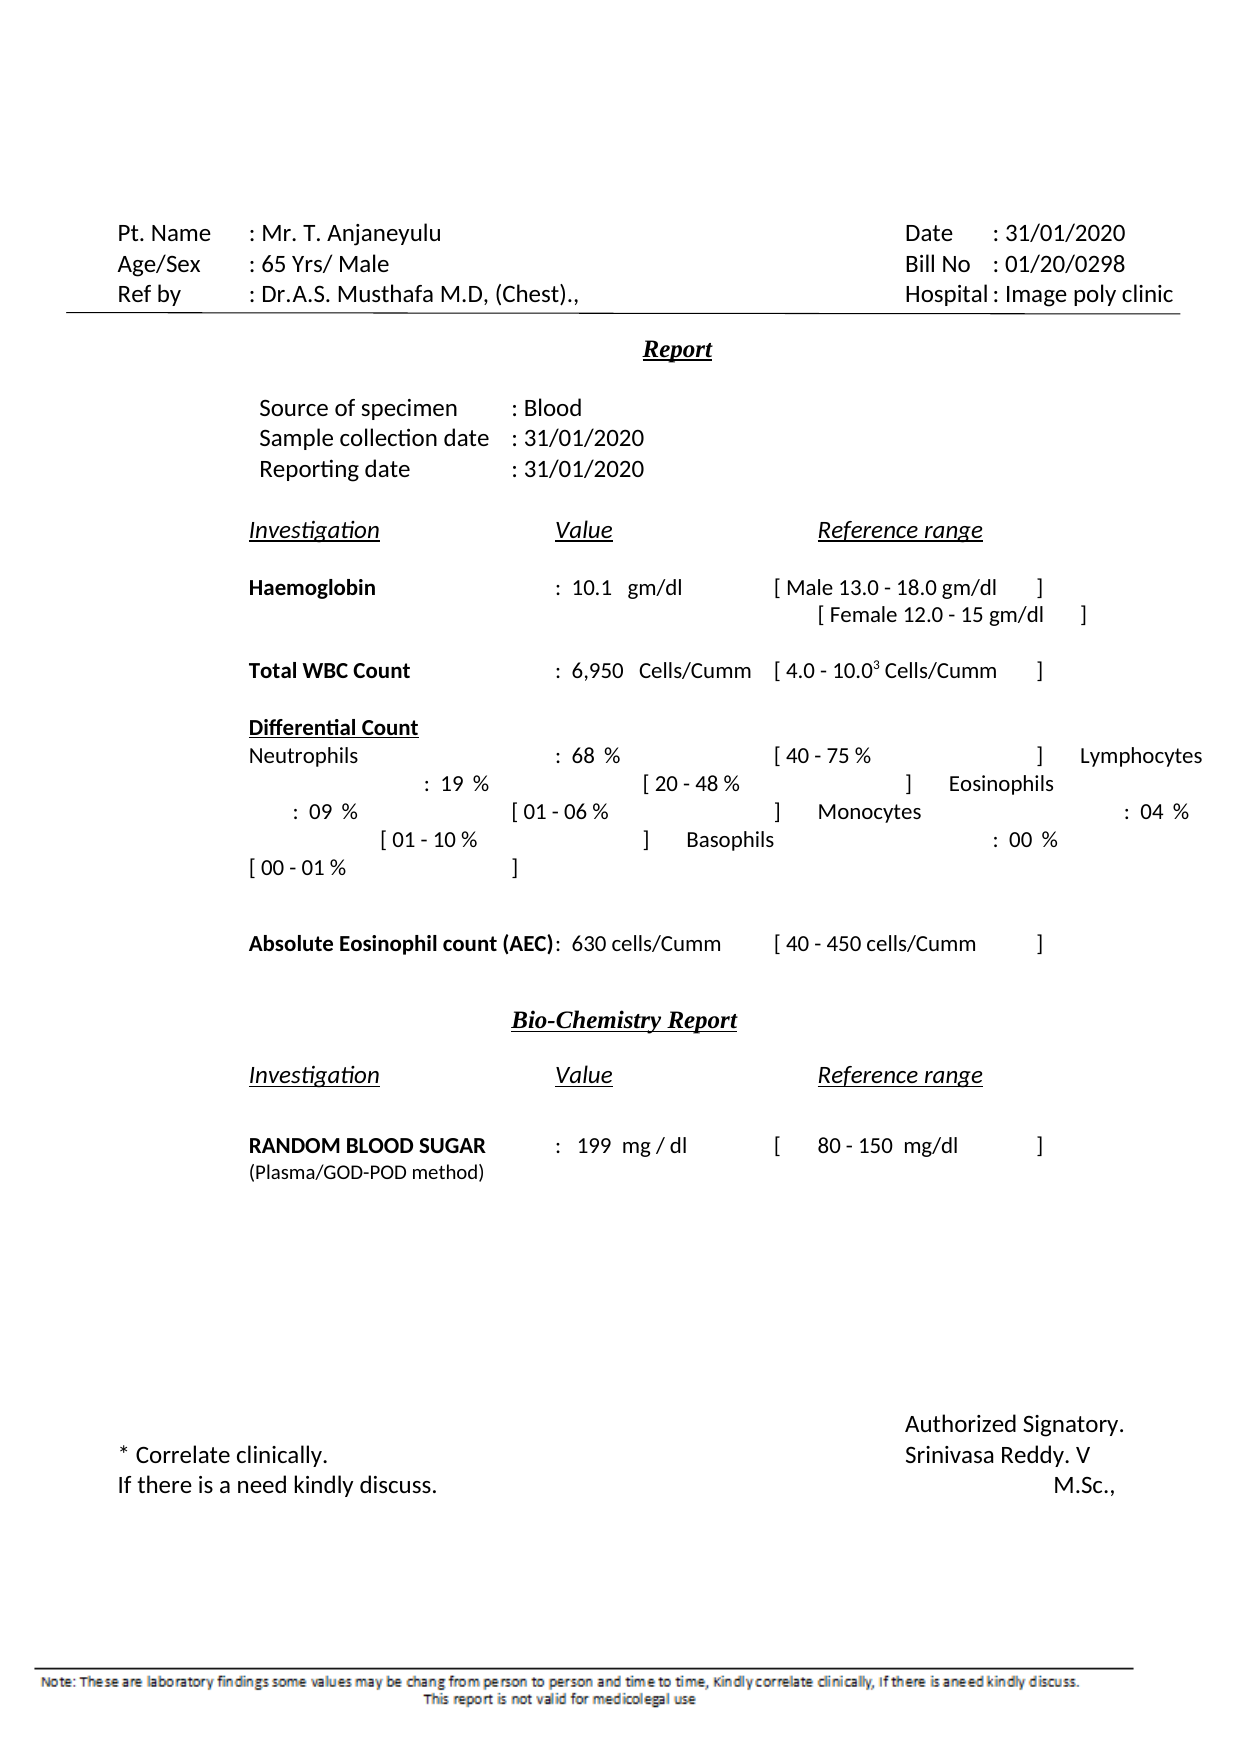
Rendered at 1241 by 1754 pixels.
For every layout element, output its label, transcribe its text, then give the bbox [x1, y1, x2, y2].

text Age/Sex : 65 Yrs/ Male Bill No : 01/20/0298 [74, 248, 1210, 278]
text * Correlate clinically. Srinivasa Reddy. V [74, 1439, 1210, 1469]
text Differential Count [205, 713, 1210, 741]
text Report [599, 334, 1210, 363]
text Haemoglobin : 10.1 gm/dl [ Male 13.0 - 18.0 gm/dl ] [205, 573, 1210, 601]
picture [30, 1665, 1137, 1709]
text Absolute Eosinophil count (AEC) : 630 cells/Cumm [ 40 - 450 cells/Cumm ] [205, 929, 1210, 957]
text Source of specimen : Blood [259, 392, 1210, 422]
text [ Female 12.0 - 15 gm/dl ] [774, 601, 1210, 629]
text Total WBC Count : 6,950 Cells/Cumm [ 4.0 - 10.03 Cells/Cumm ] [205, 657, 1210, 685]
text Reporting date : 31/01/2020 [259, 453, 1210, 483]
text Authorized Signatory. [905, 1408, 1210, 1439]
text Ref by : Dr. A.S. Musthafa M.D, (Chest)., Hospital : Image poly clinic [74, 278, 1210, 309]
text Investigation Value Reference range [205, 514, 1210, 544]
text Bio-Chemistry Report [467, 1006, 1210, 1034]
text Pt. Name : Mr. T. Anjaneyulu Date : 31/01/2020 [74, 217, 1210, 248]
text If there is a need kindly discuss. M.Sc., [74, 1469, 1210, 1500]
text (Plasma/GOD-POD method) [205, 1159, 1210, 1184]
text Neutrophils : 68 % [ 40 - 75 % ] Lymphocytes : 19 % [ 20 - 48 % ] Eosinophils : 09 % [ 01 - 06 % ] Monocytes : 04 % [ 01 - 10 % ] Basophils : 00 % [ 00 - 01 % ] [205, 741, 1210, 881]
text Sample collection date : 31/01/2020 [259, 422, 1210, 453]
text Investigation Value Reference range [205, 1060, 1210, 1090]
text RANDOM BLOOD SUGAR : 199 mg / dl [ 80 - 150 mg/dl ] [205, 1131, 1210, 1159]
